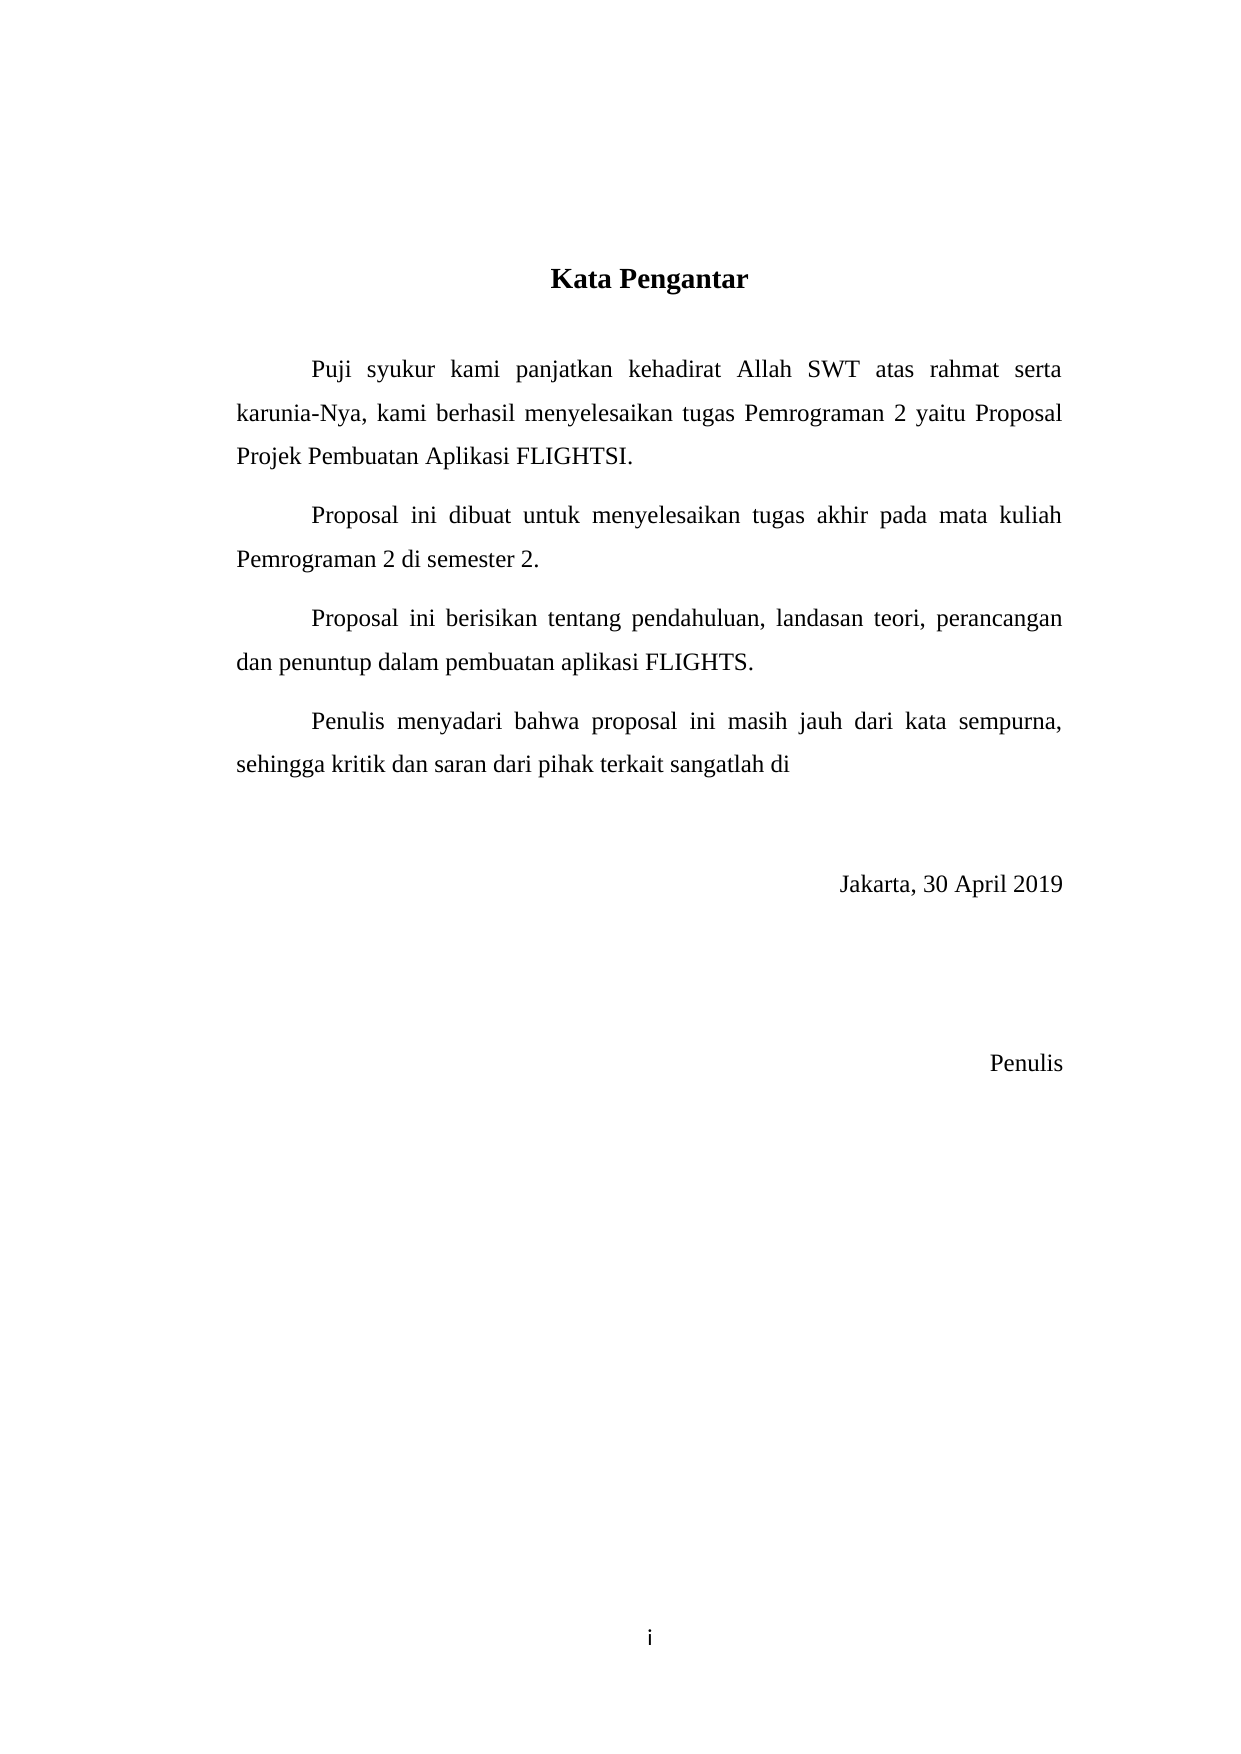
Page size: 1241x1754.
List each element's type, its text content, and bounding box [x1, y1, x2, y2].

text Penulis [236, 1048, 1063, 1077]
text Puji syukur kami panjatkan kehadirat Allah SWT atas rahmat serta karunia-Nya, kami berhasil menyelesaikan tugas Pemrograman 2 yaitu Proposal Projek Pembuatan Aplikasi FLIGHTSI. [236, 354, 1063, 469]
subtitle Kata Pengantar [236, 261, 1063, 295]
text Proposal ini dibuat untuk menyelesaikan tugas akhir pada mata kuliah Pemrograman 2 di semester 2. [236, 501, 1063, 572]
text Penulis menyadari bahwa proposal ini masih jauh dari kata sempurna, sehingga kritik dan saran dari pihak terkait sangatlah di [236, 706, 1063, 778]
text Jakarta, 30 April 2019 [236, 869, 1063, 898]
text Proposal ini berisikan tentang pendahuluan, landasan teori, perancangan dan penuntup dalam pembuatan aplikasi FLIGHTS. [236, 603, 1063, 675]
